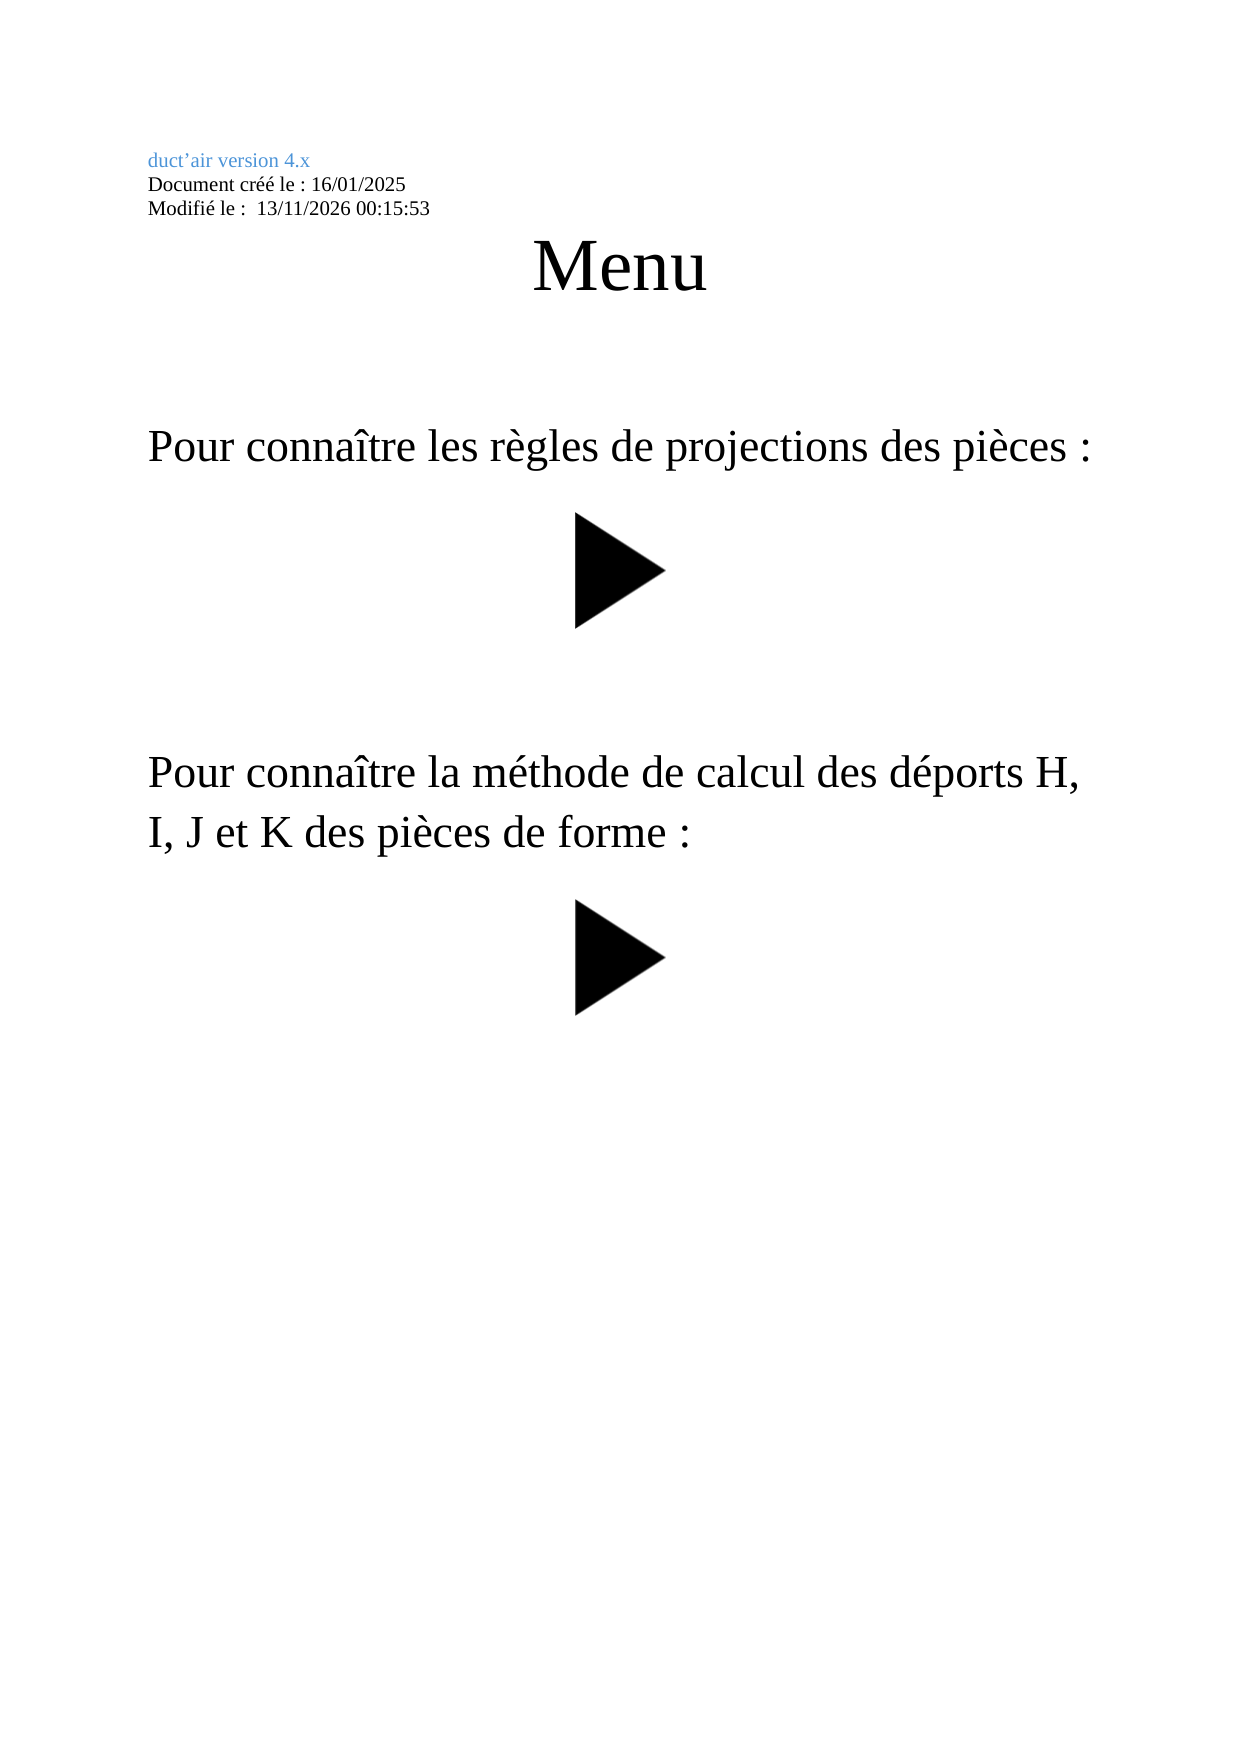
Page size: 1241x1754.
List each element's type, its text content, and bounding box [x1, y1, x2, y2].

text duct’air version 4.x [148, 148, 1093, 172]
picture [573, 510, 668, 631]
text Menu [148, 220, 1093, 306]
text Pour connaître la méthode de calcul des déports H, I, J et K des pièces de forme : [148, 744, 1093, 858]
text Modifié le : 08/02/2025 19:02:48 [148, 196, 1093, 220]
picture [545, 882, 695, 1033]
text Document créé le : 16/01/2025 [148, 172, 1093, 196]
text Pour connaître les règles de projections des pièces : [148, 418, 1093, 471]
